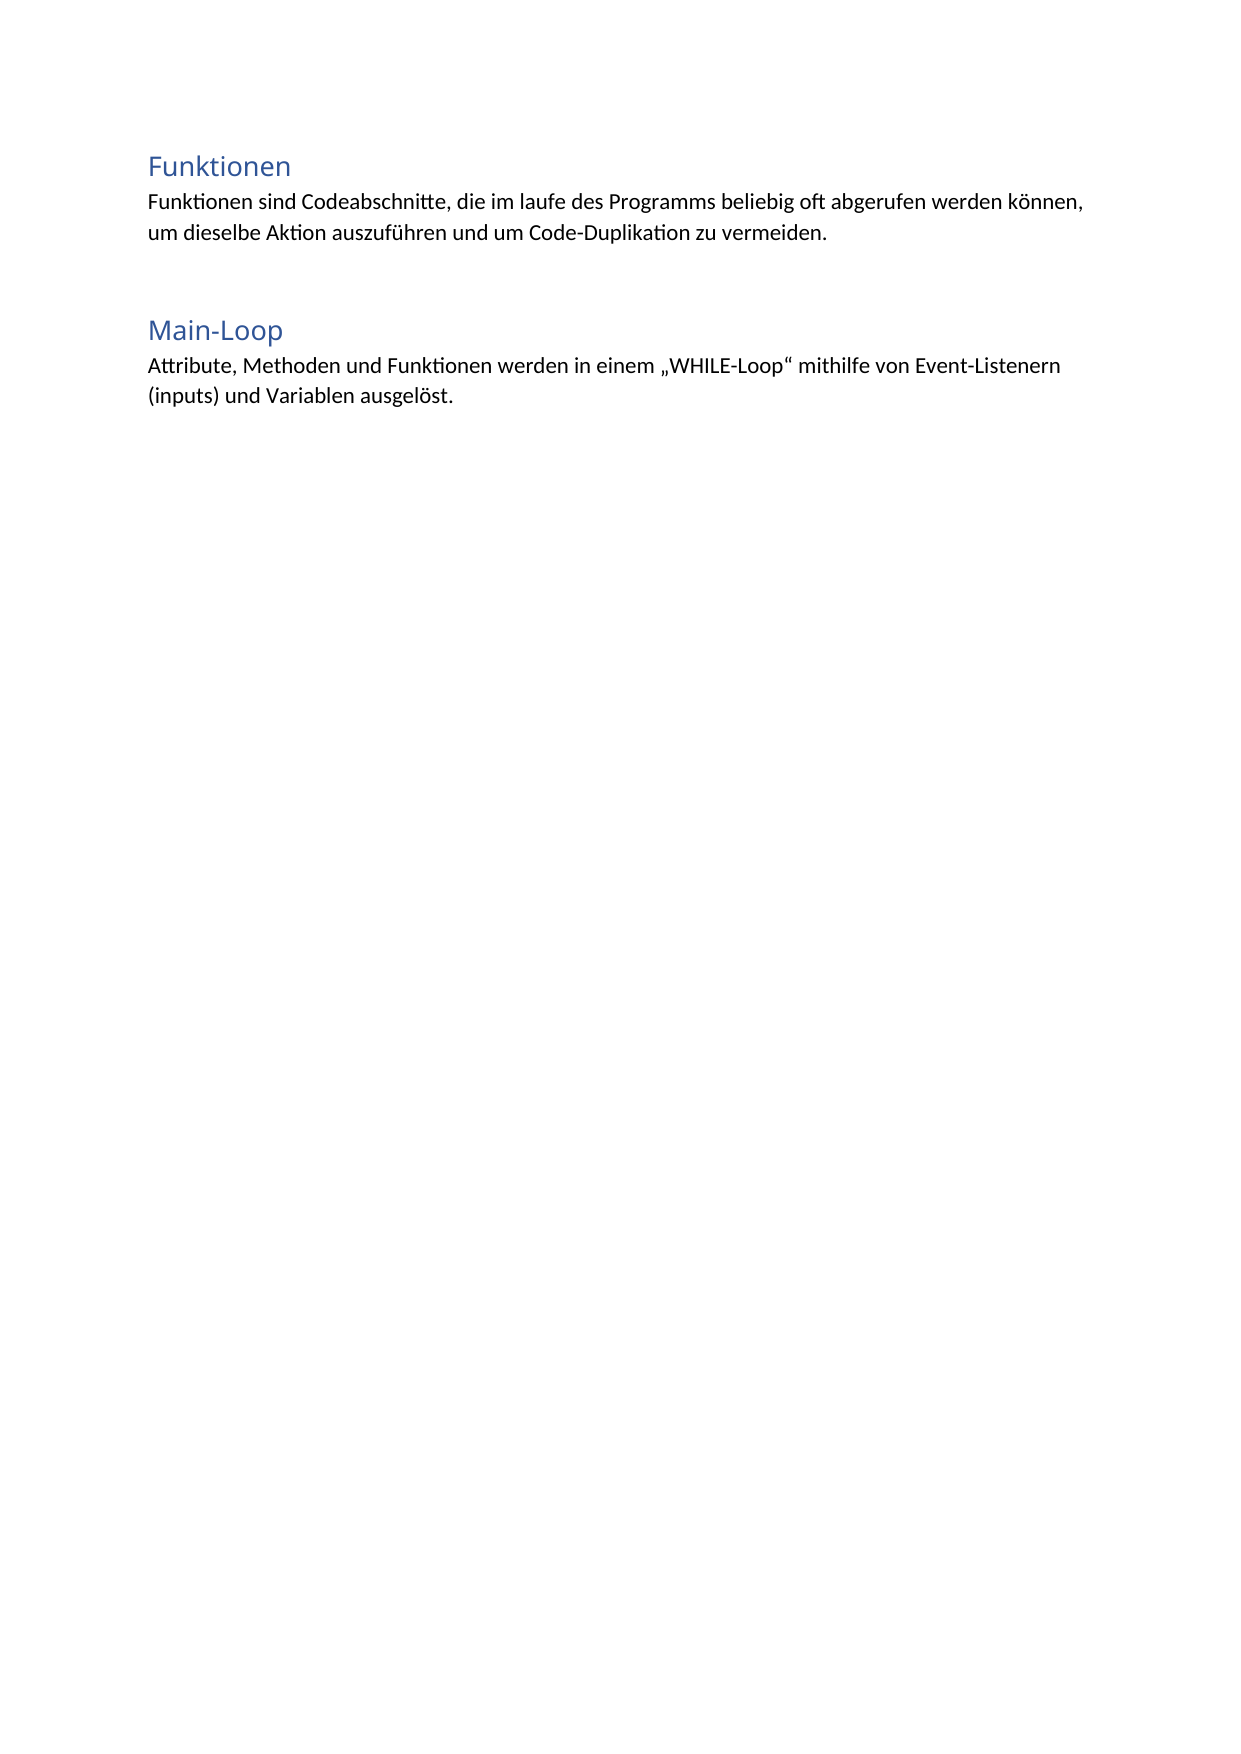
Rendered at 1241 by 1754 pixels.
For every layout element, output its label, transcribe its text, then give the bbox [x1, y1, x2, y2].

subtitle Main-Loop [148, 311, 1093, 348]
subtitle Funktionen [148, 148, 1093, 184]
text Funktionen sind Codeabschnitte, die im laufe des Programms beliebig oft abgerufen werden können, um dieselbe Aktion auszuführen und um Code-Duplikation zu vermeiden. [148, 187, 1093, 246]
text Attribute, Methoden und Funktionen werden in einem „WHILE-Loop“ mithilfe von Event-Listenern (inputs) und Variablen ausgelöst. [148, 351, 1093, 409]
